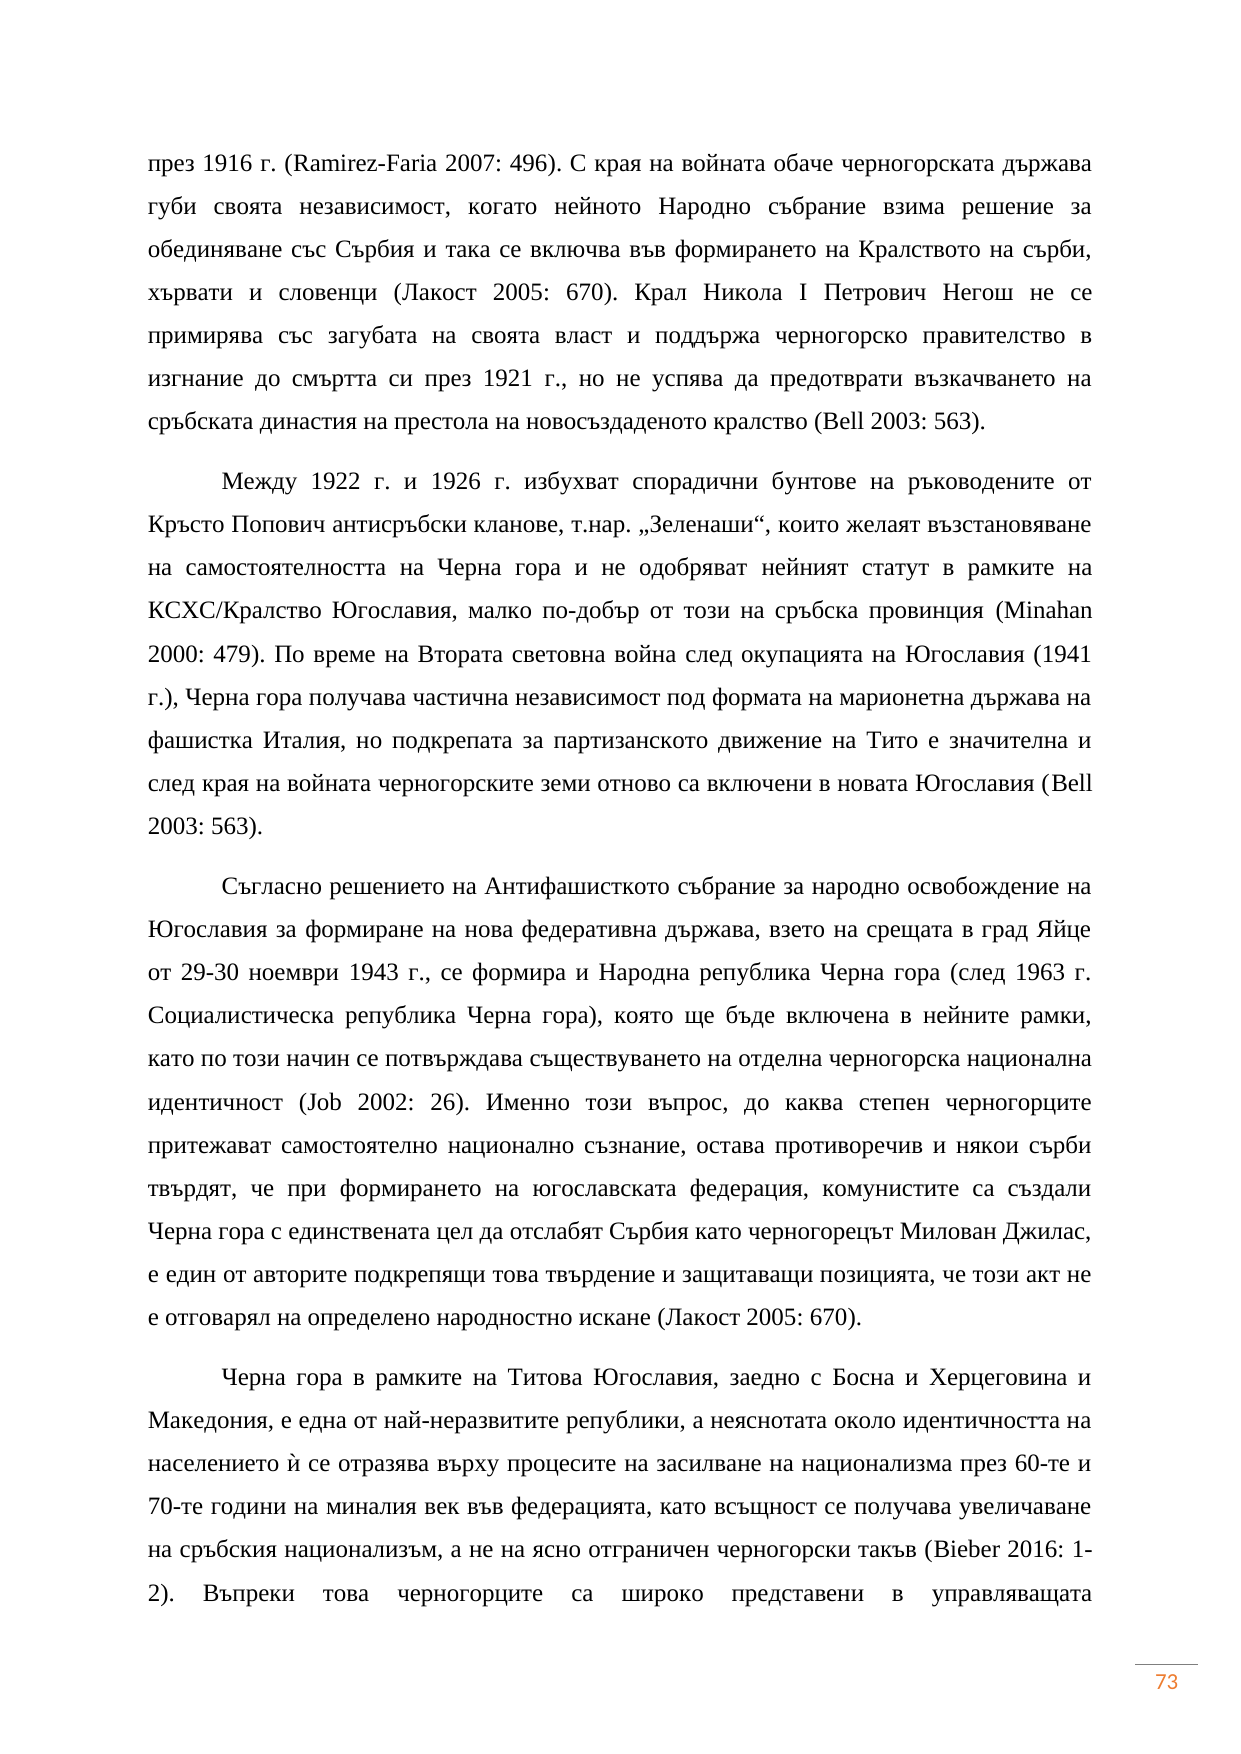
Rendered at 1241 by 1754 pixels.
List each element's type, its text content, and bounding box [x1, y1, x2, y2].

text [148, 1362, 1093, 1606]
text Съгласно решението на Антифашисткото събрание за народно освобождение на Югославия за формиране на нова федеративна държава, взето на срещата в град Яйце от 29-30 ноември 1943 г., се формира и Народна република Черна гора (след 1963 г. Социалистическа република Черна гора), която ще бъде включена в нейните рамки, като по този начин се потвърждава съществуването на отделна черногорска национална идентичност (Job 2002: 26). Именно този въпрос, до каква степен черногорците притежават самостоятелно национално съзнание, остава противоречив и някои сърби твърдят, че при формирането на югославската федерация, комунистите са създали Черна гора с единствената цел да отслабят Сърбия като черногорецът Милован Джилас, е един от авторите подкрепящи това твърдение и защитаващи позицията, че този акт не е отговарял на определено народностно искане (Лакост 2005: 670). [148, 871, 1093, 1331]
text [148, 148, 1093, 435]
text Между 1922 г. и 1926 г. избухват спорадични бунтове на ръководените от Кръсто Попович антисръбски кланове, т.нар. „Зеленаши“, които желаят възстановяване на самостоятелността на Черна гора и не одобряват нейният статут в рамките на КСХС/Кралство Югославия, малко по-добър от този на сръбска провинция (Minahan 2000: 479). По време на Втората световна война след окупацията на Югославия (1941 г.), Черна гора получава частична независимост под формата на марионетна държава на фашистка Италия, но подкрепата за партизанското движение на Тито е значителна и след края на войната черногорските земи отново са включени в новата Югославия (Bell 2003: 563). [148, 466, 1093, 840]
